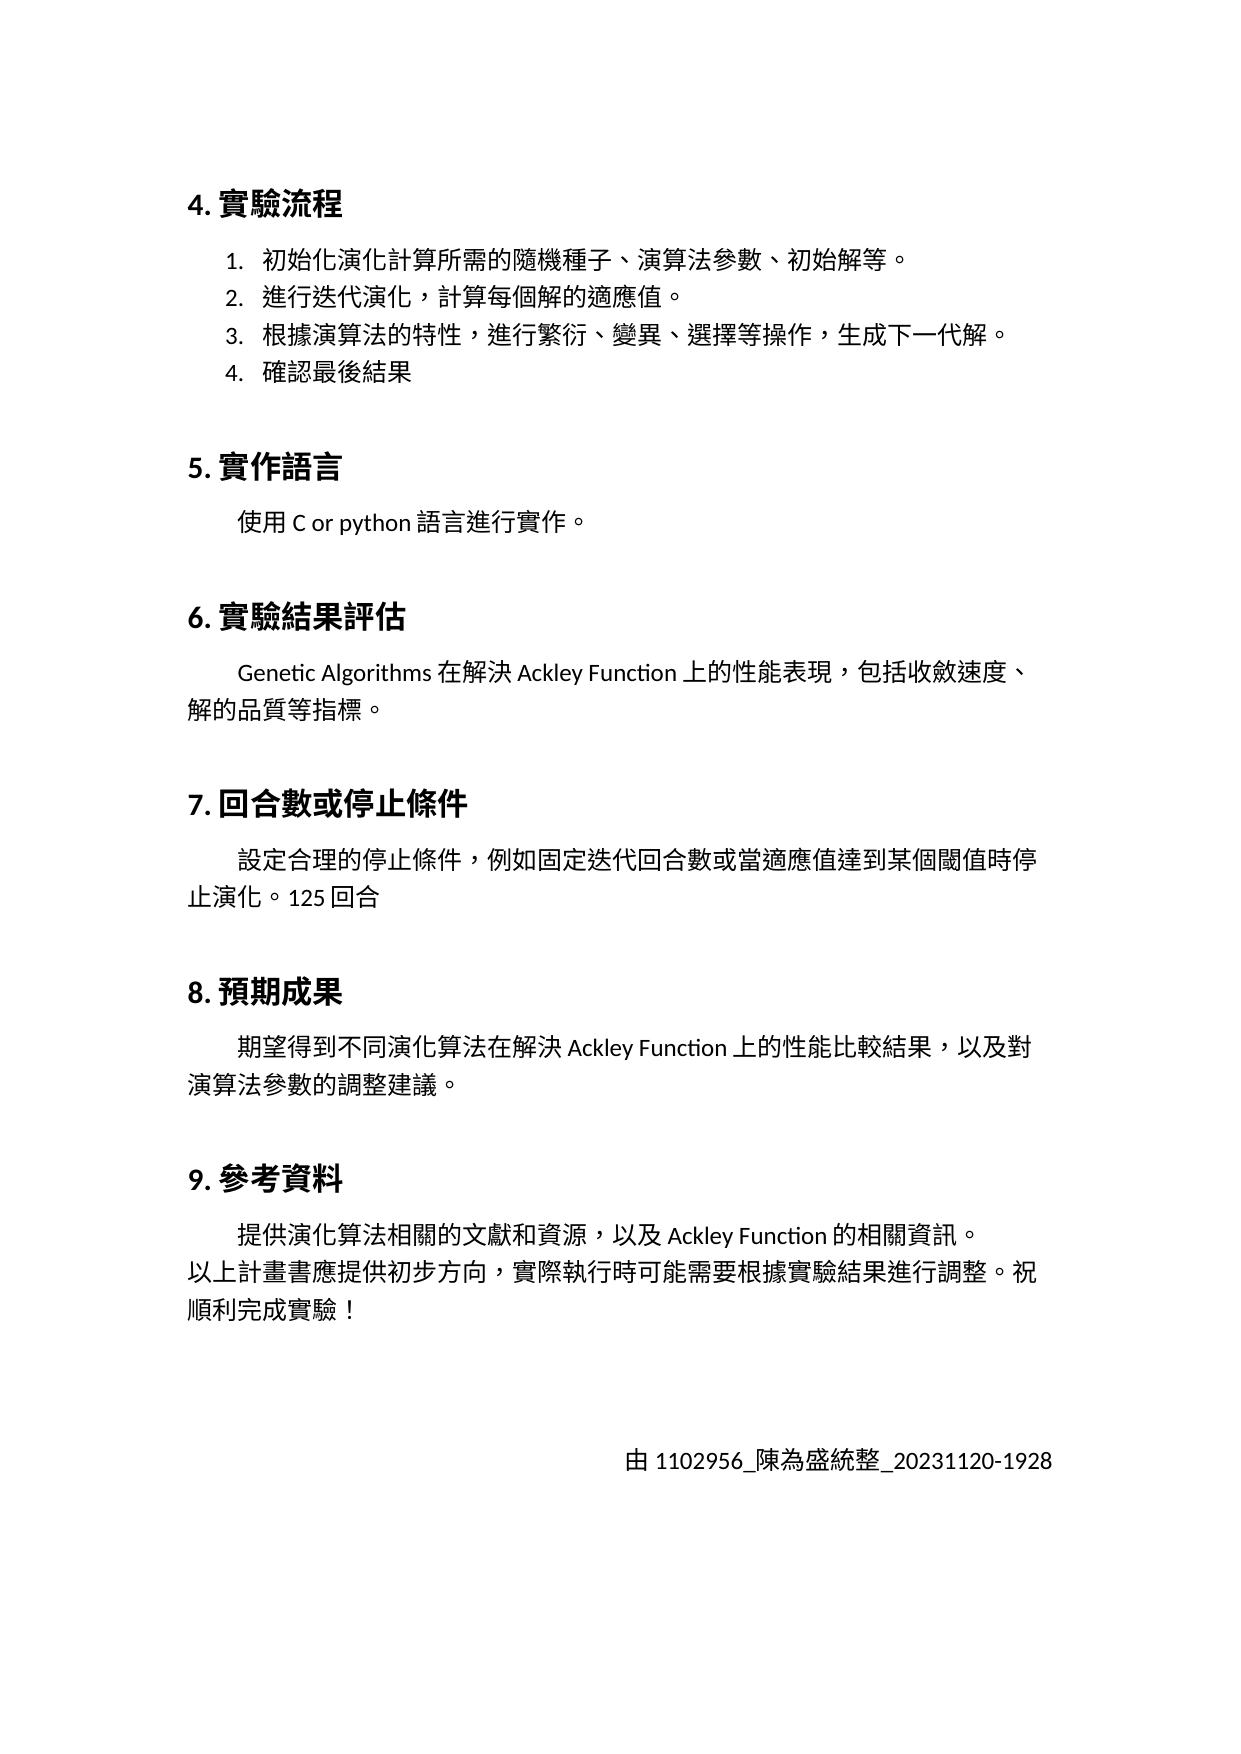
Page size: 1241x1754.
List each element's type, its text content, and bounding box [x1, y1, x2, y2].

list 進行迭代演化，計算每個解的適應值。 [225, 277, 1053, 314]
list 初始化演化計算所需的隨機種子、演算法參數、初始解等。 [225, 239, 1053, 277]
list 根據演算法的特性，進行繁衍、變異、選擇等操作，生成下一代解。 [225, 314, 1053, 352]
text 6. 實驗結果評估 [187, 577, 1053, 652]
text 提供演化算法相關的文獻和資源，以及Ackley Function的相關資訊。 [187, 1214, 1053, 1252]
text 9. 參考資料 [187, 1139, 1053, 1214]
text 期望得到不同演化算法在解決Ackley Function上的性能比較結果，以及對演算法參數的調整建議。 [187, 1027, 1053, 1102]
text 設定合理的停止條件，例如固定迭代回合數或當適應值達到某個閾值時停止演化。125回合 [187, 839, 1053, 914]
text 由1102956_陳為盛統整_20231120-1928 [187, 1439, 1053, 1477]
text 以上計畫書應提供初步方向，實際執行時可能需要根據實驗結果進行調整。祝順利完成實驗！ [187, 1252, 1053, 1327]
text Genetic Algorithms在解決Ackley Function上的性能表現，包括收斂速度、解的品質等指標。 [187, 652, 1053, 727]
text 4. 實驗流程 [187, 164, 1053, 239]
list 確認最後結果 [225, 352, 1053, 389]
text 7. 回合數或停止條件 [187, 764, 1053, 839]
text 使用C or python語言進行實作。 [187, 502, 1053, 539]
text 5. 實作語言 [187, 427, 1053, 502]
text 8. 預期成果 [187, 952, 1053, 1027]
